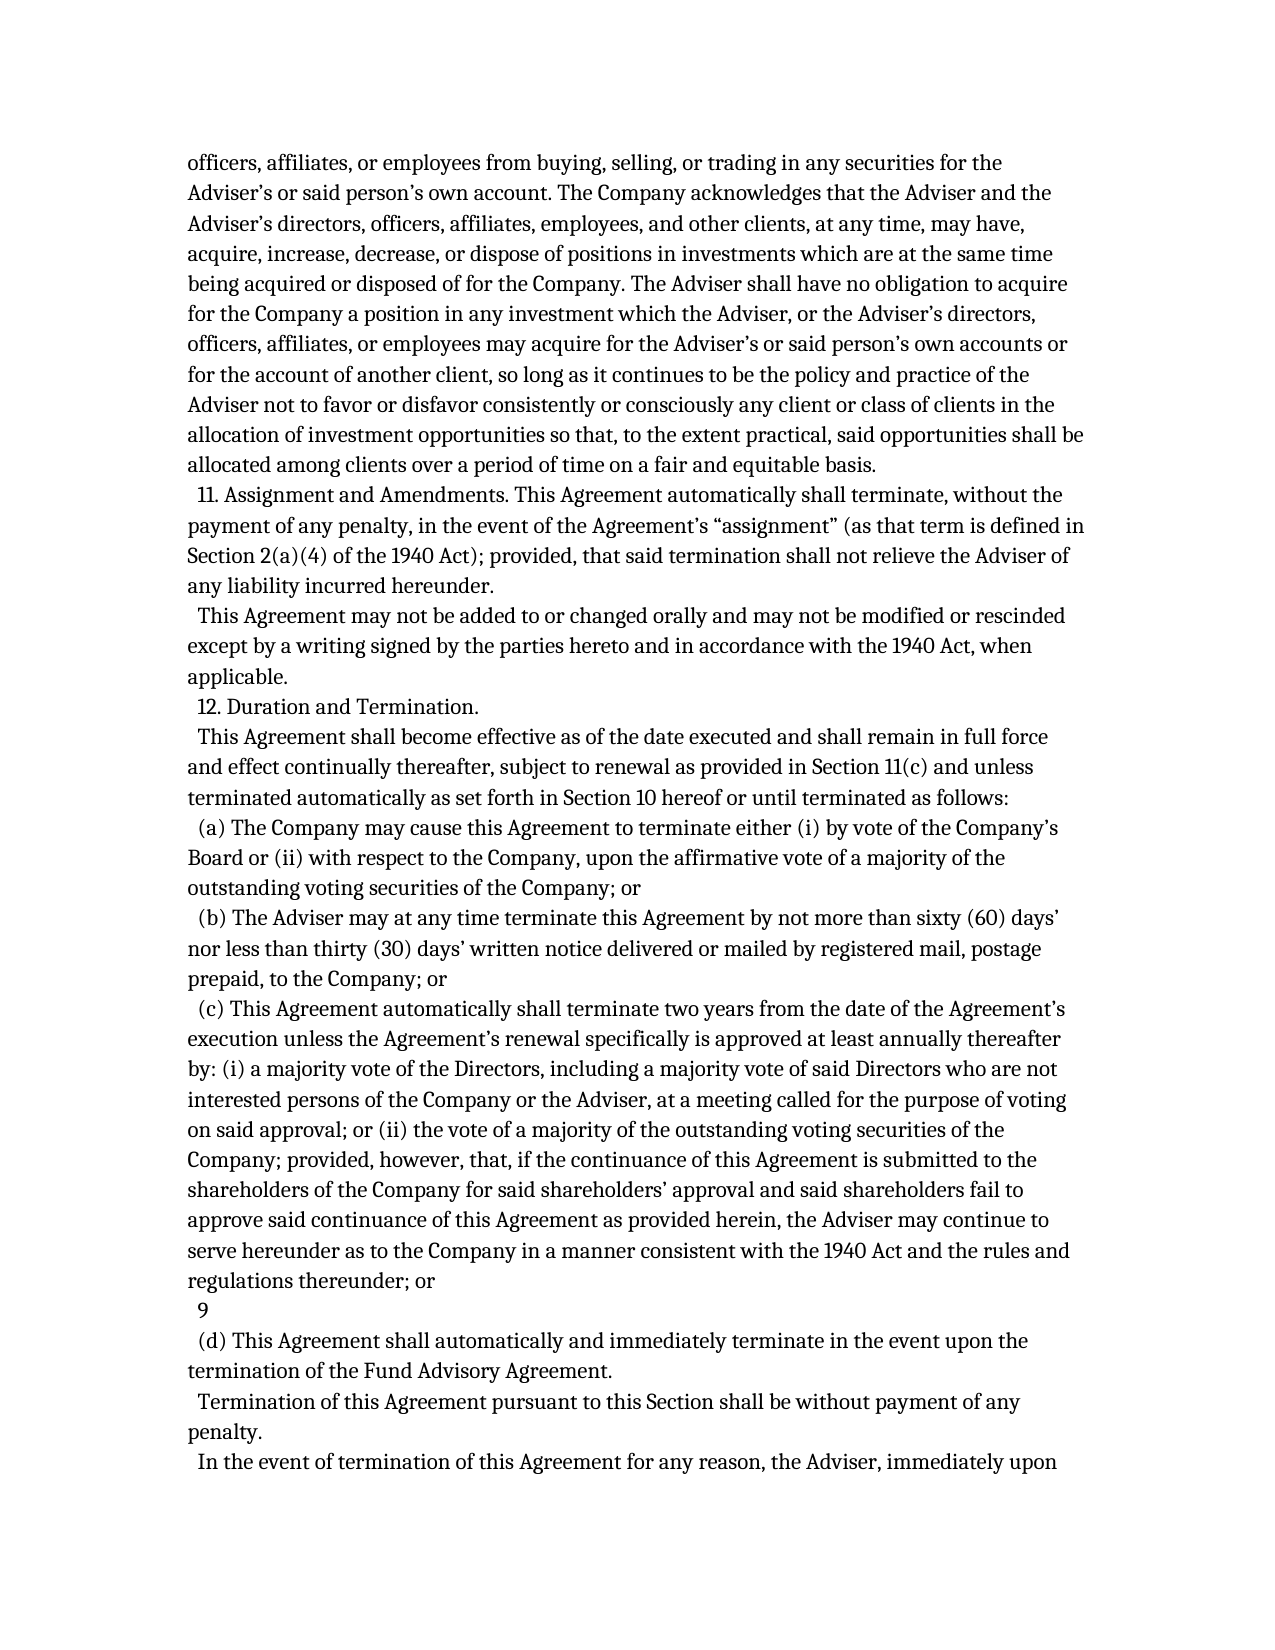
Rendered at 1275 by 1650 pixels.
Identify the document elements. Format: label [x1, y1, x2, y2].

text [187, 150, 1087, 1475]
